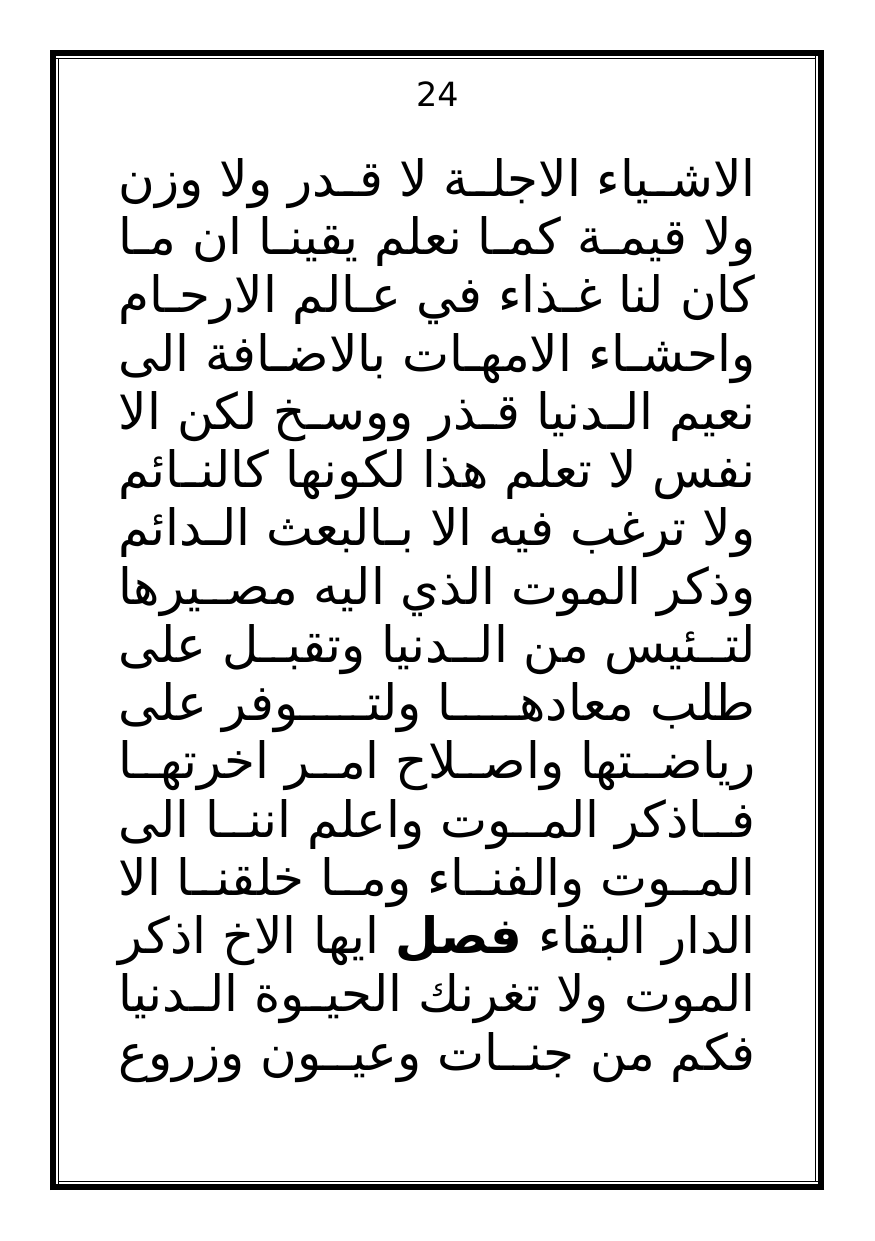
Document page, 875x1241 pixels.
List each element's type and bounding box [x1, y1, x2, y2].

text [118, 150, 756, 1082]
